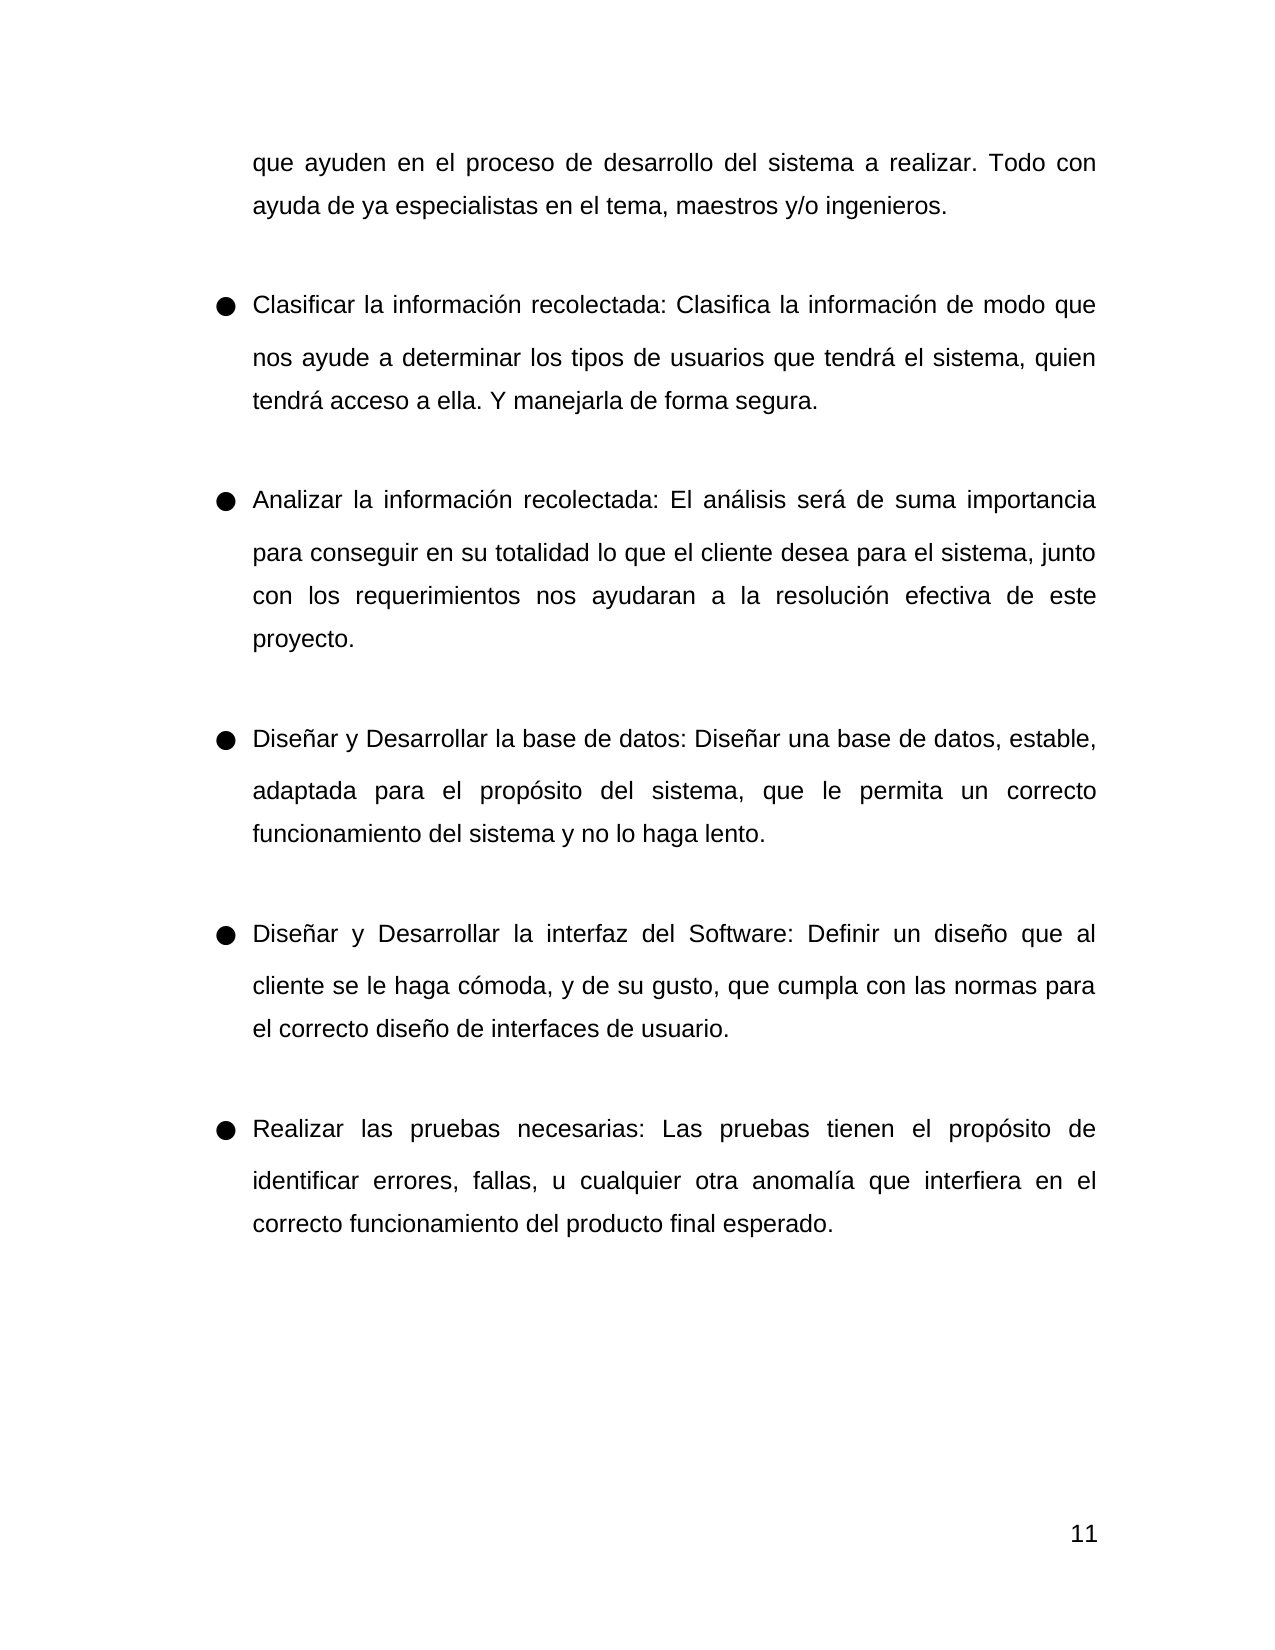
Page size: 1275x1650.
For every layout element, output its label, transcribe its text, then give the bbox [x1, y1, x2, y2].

list Realizar las pruebas necesarias: Las pruebas tienen el propósito de identificar errores, fallas, u cualquier otra anomalía que interfiera en el correcto funcionamiento del producto final esperado. [215, 1100, 1098, 1238]
list Clasificar la información recolectada: Clasifica la información de modo que nos ayude a determinar los tipos de usuarios que tendrá el sistema, quien tendrá acceso a ella. Y manejarla de forma segura. [215, 277, 1098, 414]
list Diseñar y Desarrollar la base de datos: Diseñar una base de datos, estable, adaptada para el propósito del sistema, que le permita un correcto funcionamiento del sistema y no lo haga lento. [215, 710, 1098, 848]
list Analizar la información recolectada: El análisis será de suma importancia para conseguir en su totalidad lo que el cliente desea para el sistema, junto con los requerimientos nos ayudaran a la resolución efectiva de este proyecto. [215, 472, 1098, 653]
list Diseñar y Desarrollar la interfaz del Software: Definir un diseño que al cliente se le haga cómoda, y de su gusto, que cumpla con las normas para el correcto diseño de interfaces de usuario. [215, 905, 1098, 1043]
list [215, 148, 1098, 219]
